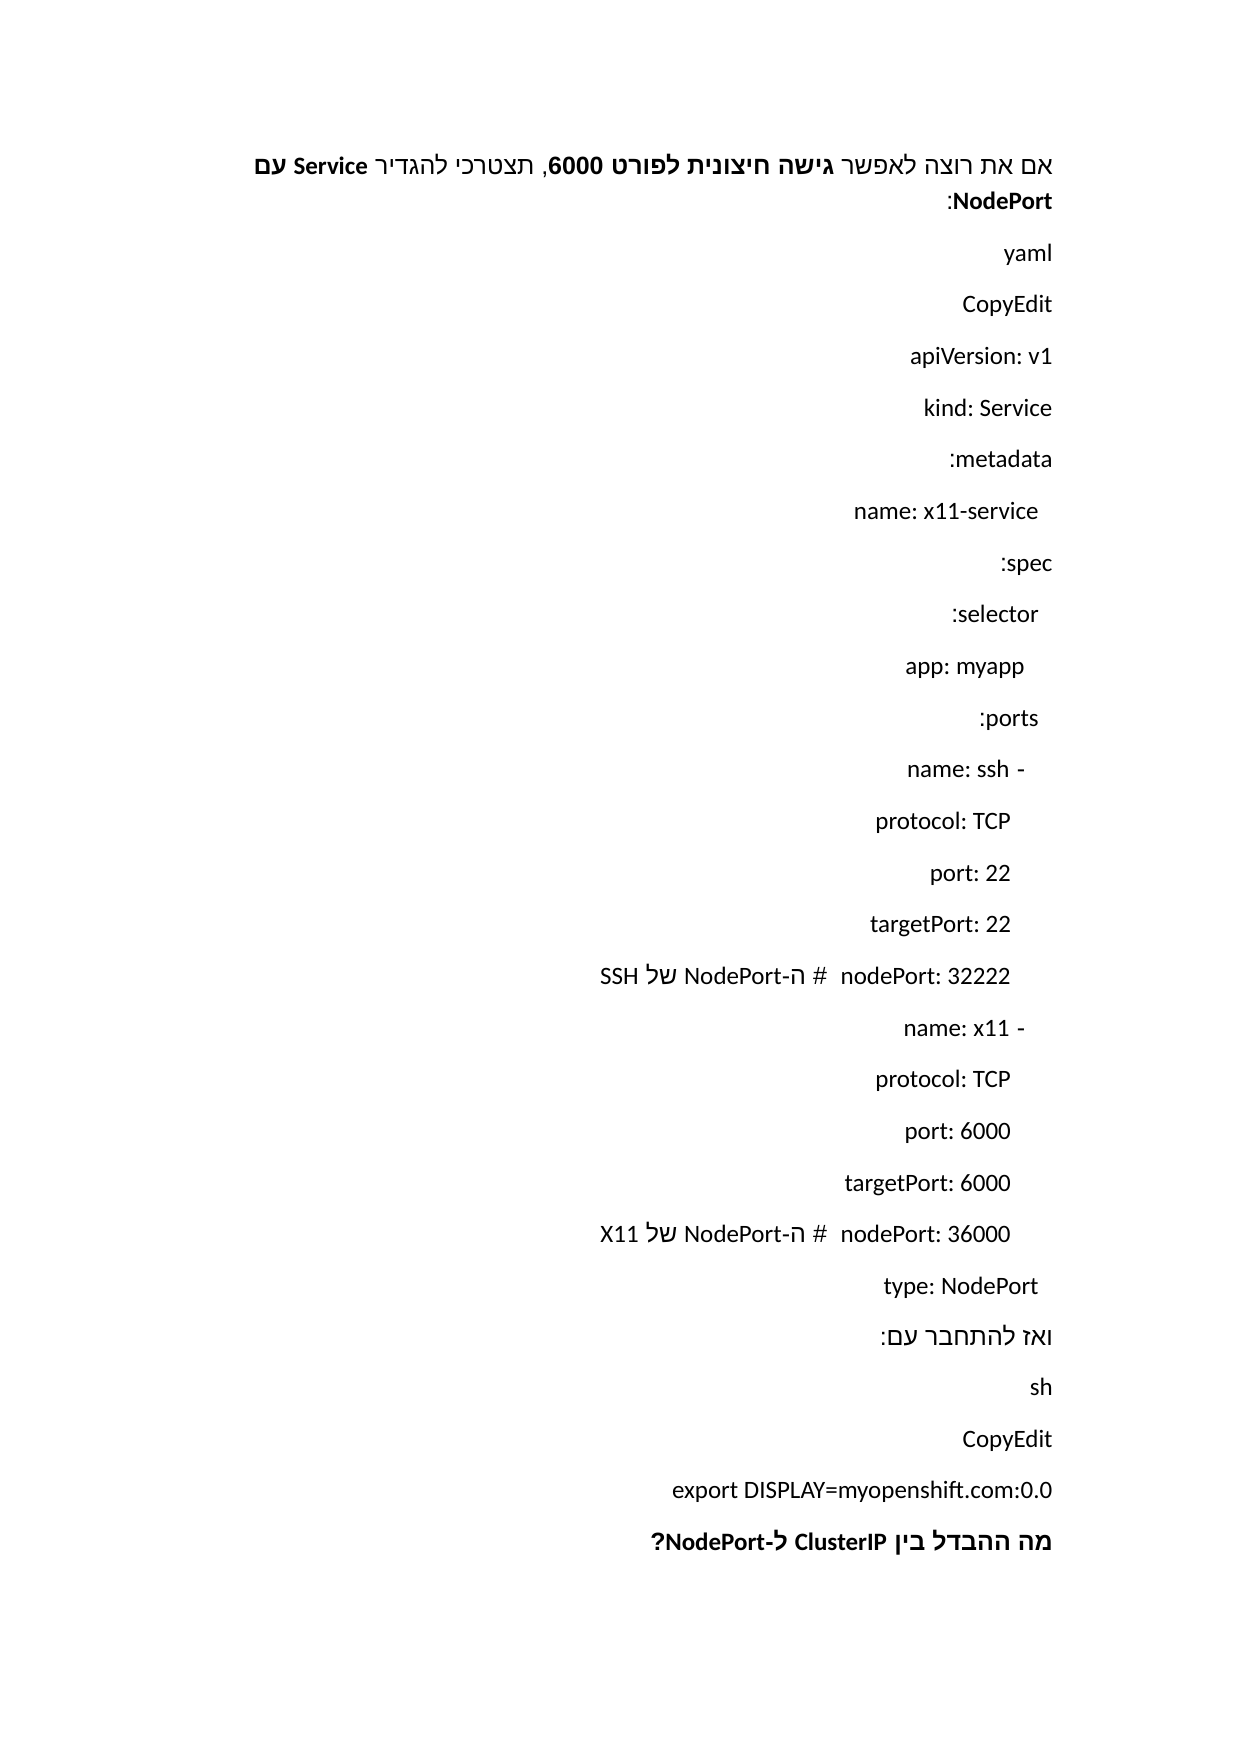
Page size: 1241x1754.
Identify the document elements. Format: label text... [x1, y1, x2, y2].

text selector: [187, 598, 1053, 629]
text app: myapp [187, 650, 1053, 681]
text ports: [187, 702, 1053, 732]
text sh [187, 1371, 1053, 1402]
text - name: x11 [187, 1012, 1053, 1042]
text export DISPLAY=myopenshift.com:0.0 [187, 1475, 1053, 1505]
text name: x11-service [187, 495, 1053, 526]
text apiVersion: v1 [187, 340, 1053, 371]
text targetPort: 6000 [187, 1167, 1053, 1197]
text nodePort: 32222 # ה-NodePort של SSH [187, 960, 1053, 991]
text metadata: [187, 443, 1053, 474]
text kind: Service [187, 392, 1053, 422]
text - name: ssh [187, 753, 1053, 784]
text מה ההבדל בין ClusterIP ל-NodePort? [187, 1526, 1053, 1557]
text port: 22 [187, 857, 1053, 887]
text אם את רוצה לאפשר גישה חיצונית לפורט 6000, תצטרכי להגדיר Service עם NodePort: [187, 150, 1053, 216]
text targetPort: 22 [187, 908, 1053, 939]
text protocol: TCP [187, 805, 1053, 836]
text CopyEdit [187, 288, 1053, 319]
text port: 6000 [187, 1115, 1053, 1146]
text protocol: TCP [187, 1063, 1053, 1094]
text spec: [187, 547, 1053, 577]
text CopyEdit [187, 1423, 1053, 1453]
text ואז להתחבר עם: [187, 1322, 1053, 1350]
text yaml [187, 237, 1053, 267]
text nodePort: 36000 # ה-NodePort של X11 [187, 1218, 1053, 1249]
text type: NodePort [187, 1270, 1053, 1301]
